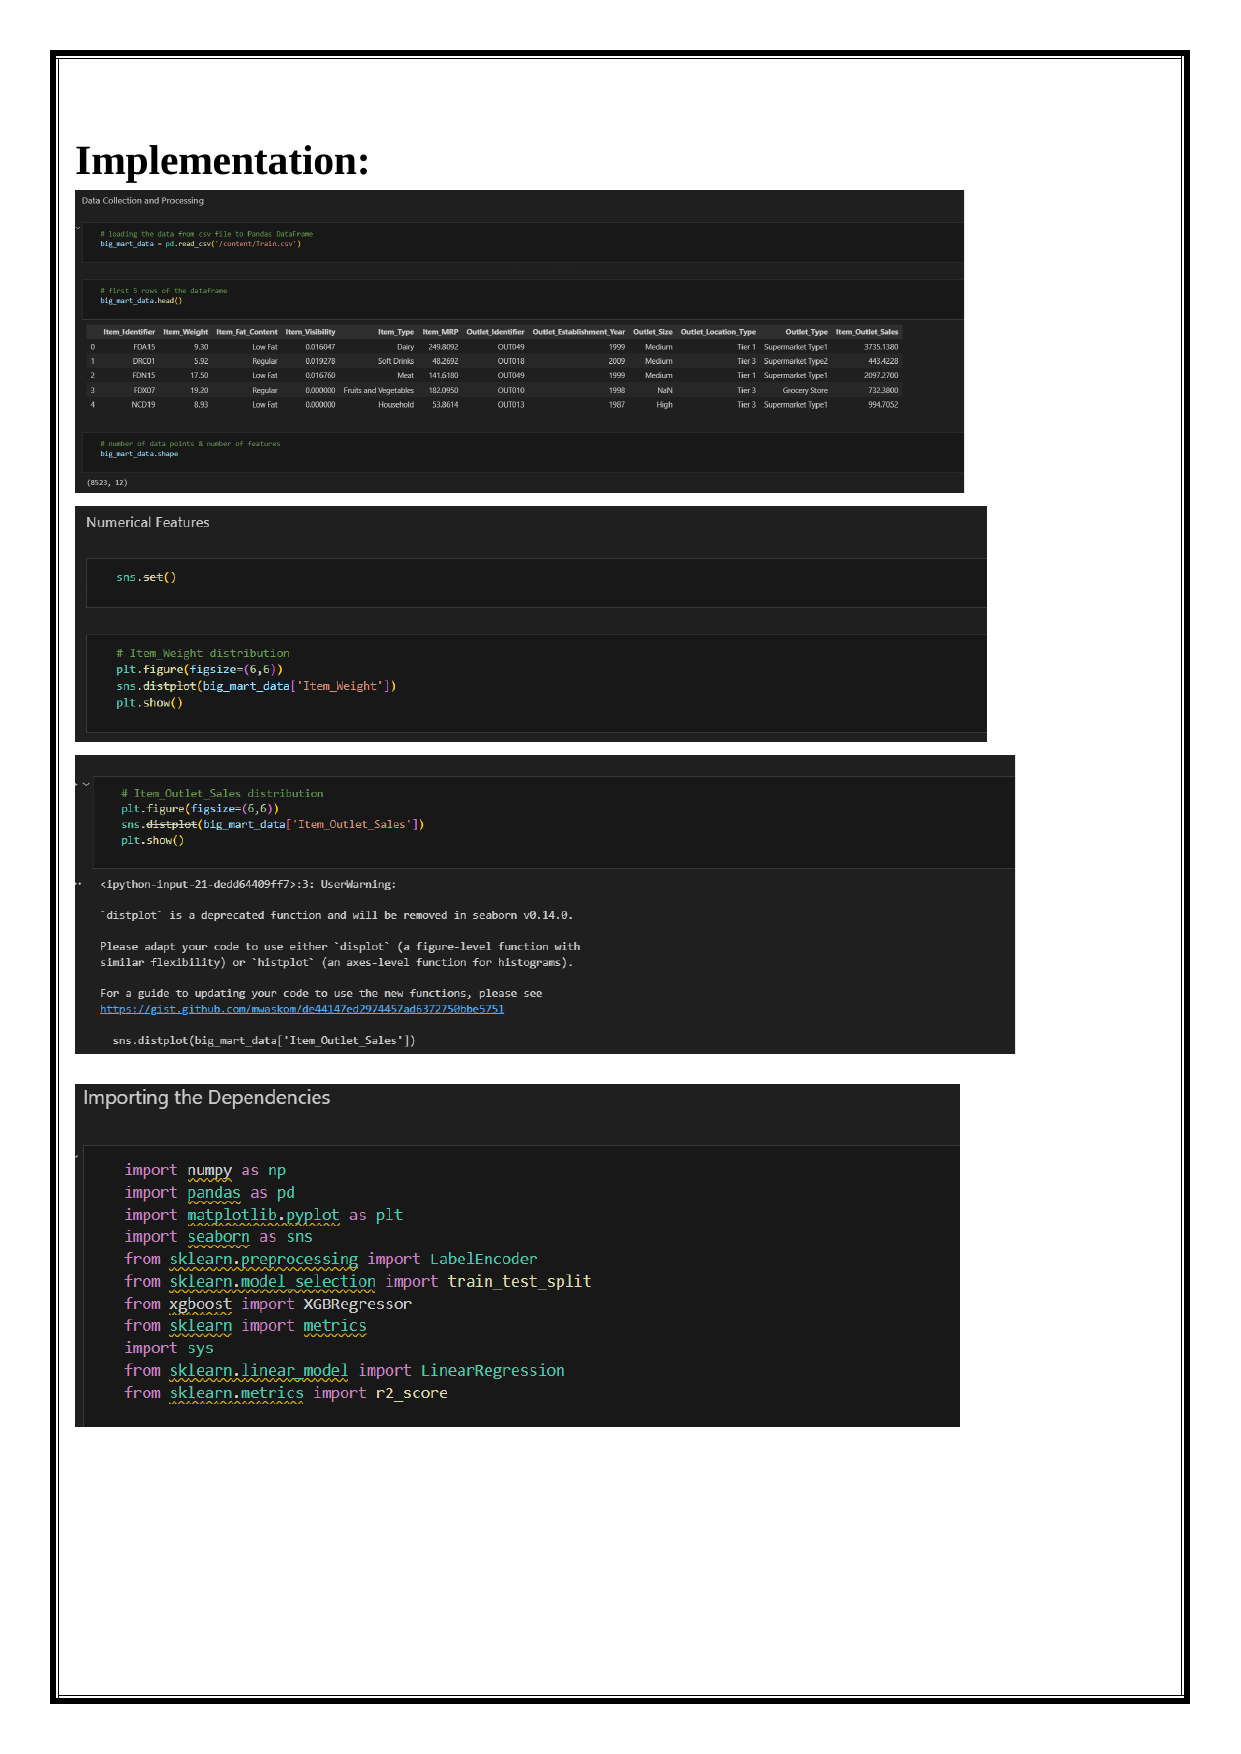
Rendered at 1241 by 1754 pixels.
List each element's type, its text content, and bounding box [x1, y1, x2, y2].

picture [75, 1084, 960, 1427]
picture [75, 755, 1016, 1054]
picture [75, 506, 987, 742]
text Implementation: [75, 136, 1166, 183]
picture [75, 190, 965, 493]
